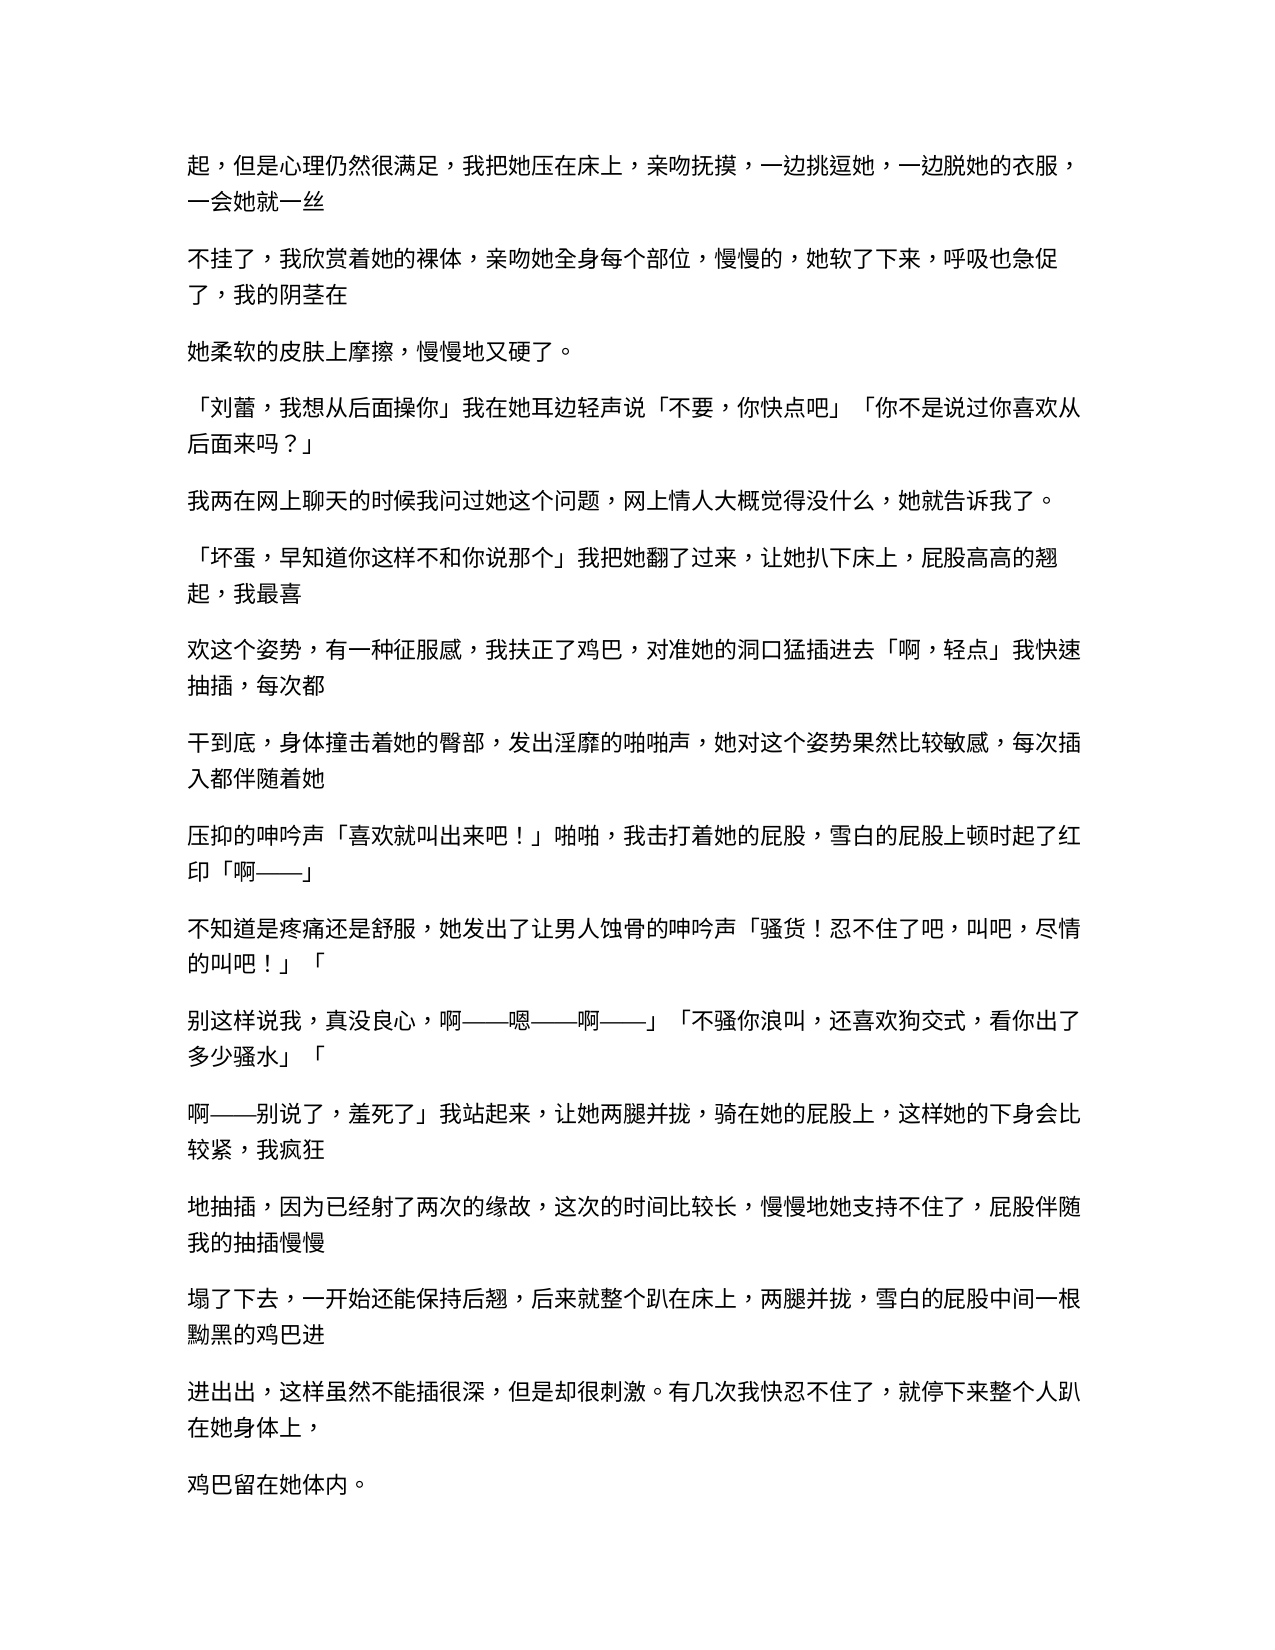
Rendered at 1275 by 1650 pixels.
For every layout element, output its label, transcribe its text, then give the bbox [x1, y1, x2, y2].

text 进出出，这样虽然不能插很深，但是却很刺激。有几次我快忍不住了，就停下来整个人趴在她身体上， [187, 1376, 1087, 1443]
text 别这样说我，真没良心，啊——嗯——啊——」「不骚你浪叫，还喜欢狗交式，看你出了多少骚水」「 [187, 1005, 1087, 1072]
text 压抑的呻吟声「喜欢就叫出来吧！」啪啪，我击打着她的屁股，雪白的屁股上顿时起了红印「啊——」 [187, 820, 1087, 887]
text 塌了下去，一开始还能保持后翘，后来就整个趴在床上，两腿并拢，雪白的屁股中间一根黝黑的鸡巴进 [187, 1283, 1087, 1351]
text 她柔软的皮肤上摩擦，慢慢地又硬了。 [187, 335, 1087, 367]
text 「坏蛋，早知道你这样不和你说那个」我把她翻了过来，让她扒下床上，屁股高高的翘起，我最喜 [187, 542, 1087, 609]
text 地抽插，因为已经射了两次的缘故，这次的时间比较长，慢慢地她支持不住了，屁股伴随我的抽插慢慢 [187, 1191, 1087, 1258]
text 干到底，身体撞击着她的臀部，发出淫靡的啪啪声，她对这个姿势果然比较敏感，每次插入都伴随着她 [187, 727, 1087, 794]
text 鸡巴留在她体内。 [187, 1469, 1087, 1500]
text 不挂了，我欣赏着她的裸体，亲吻她全身每个部位，慢慢的，她软了下来，呼吸也急促了，我的阴茎在 [187, 243, 1087, 310]
text 「刘蕾，我想从后面操你」我在她耳边轻声说「不要，你快点吧」「你不是说过你喜欢从后面来吗？」 [187, 392, 1087, 459]
text 欢这个姿势，有一种征服感，我扶正了鸡巴，对准她的洞口猛插进去「啊，轻点」我快速抽插，每次都 [187, 634, 1087, 702]
text 起，但是心理仍然很满足，我把她压在床上，亲吻抚摸，一边挑逗她，一边脱她的衣服，一会她就一丝 [187, 150, 1087, 217]
text 不知道是疼痛还是舒服，她发出了让男人蚀骨的呻吟声「骚货！忍不住了吧，叫吧，尽情的叫吧！」「 [187, 912, 1087, 980]
text 我两在网上聊天的时候我问过她这个问题，网上情人大概觉得没什么，她就告诉我了。 [187, 485, 1087, 516]
text 啊——别说了，羞死了」我站起来，让她两腿并拢，骑在她的屁股上，这样她的下身会比较紧，我疯狂 [187, 1098, 1087, 1165]
